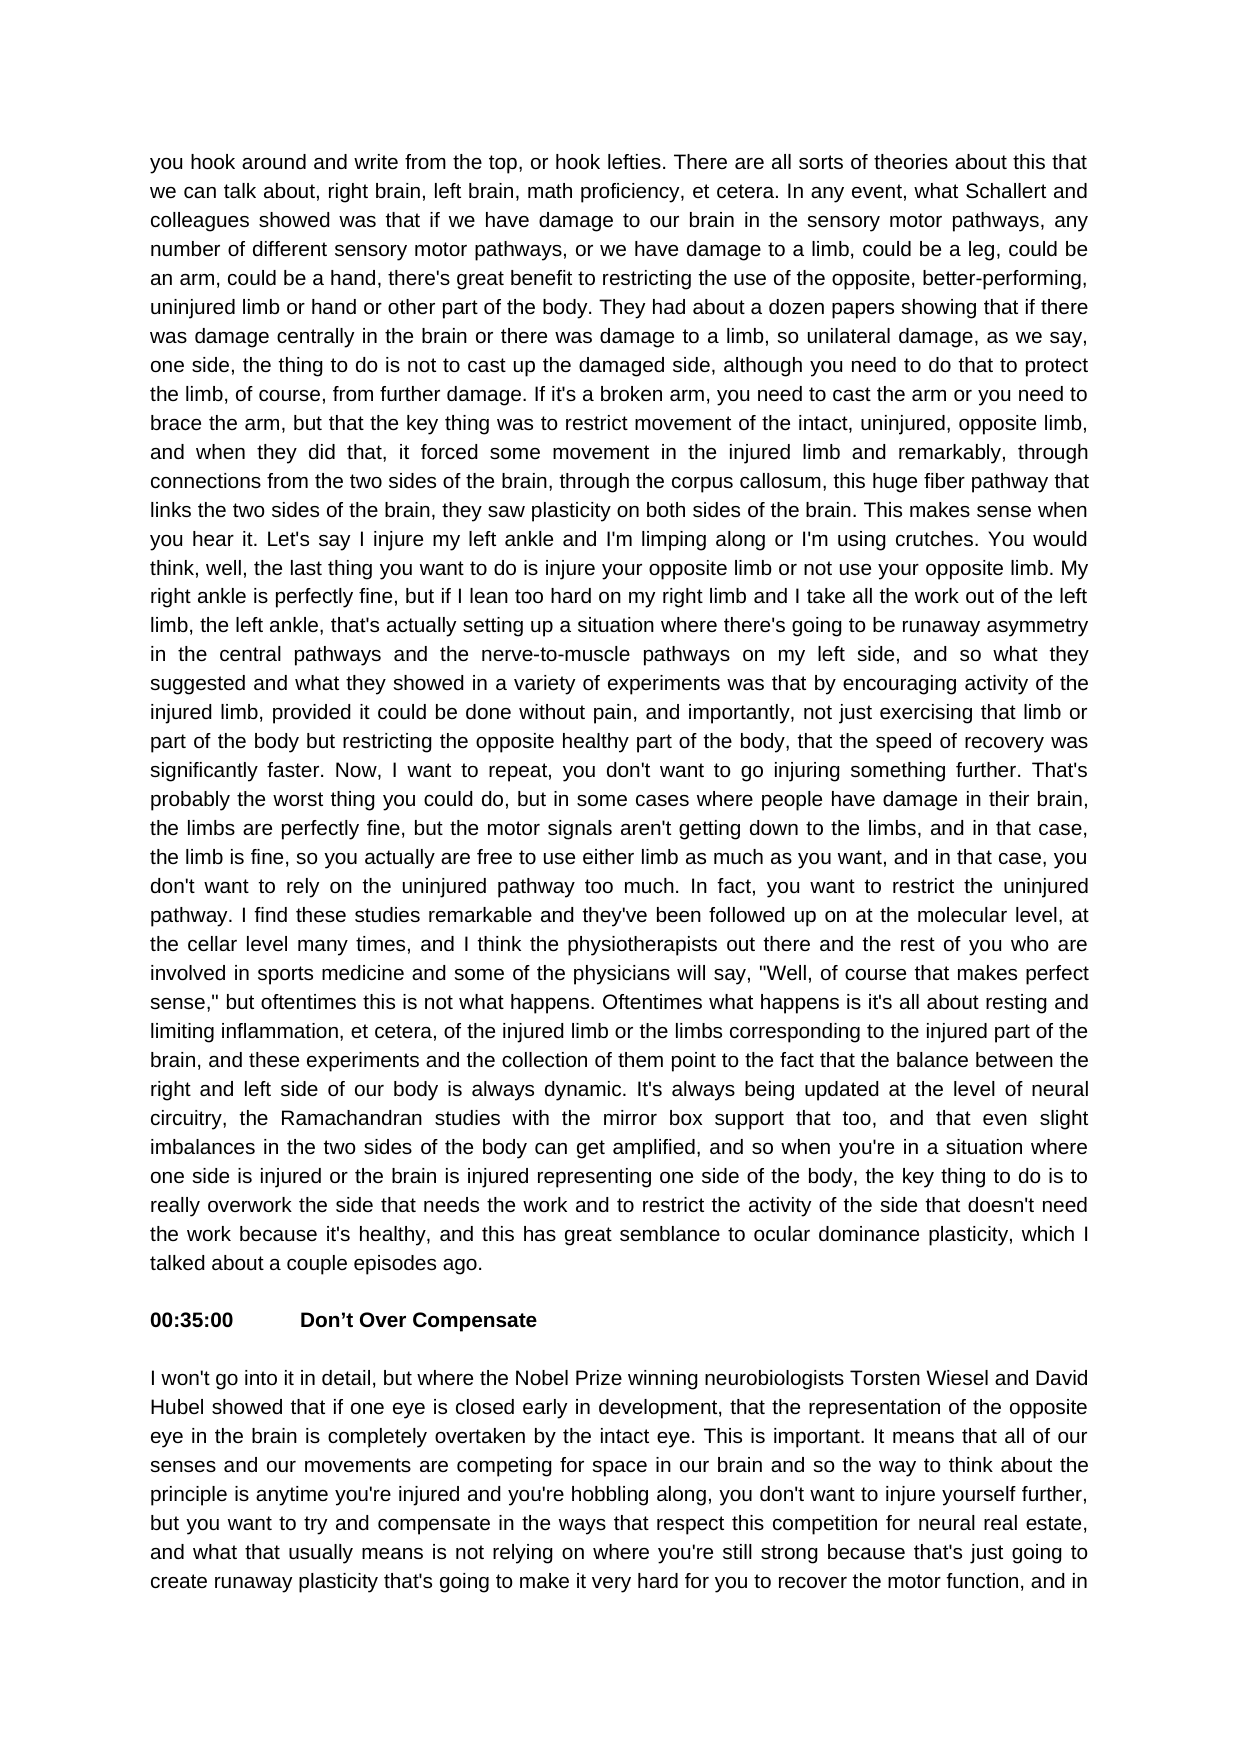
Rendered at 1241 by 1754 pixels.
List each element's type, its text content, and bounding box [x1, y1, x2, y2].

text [150, 1366, 1090, 1593]
text 00:35:00 Don’t Over Compensate [150, 1308, 1090, 1332]
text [150, 150, 1090, 1274]
